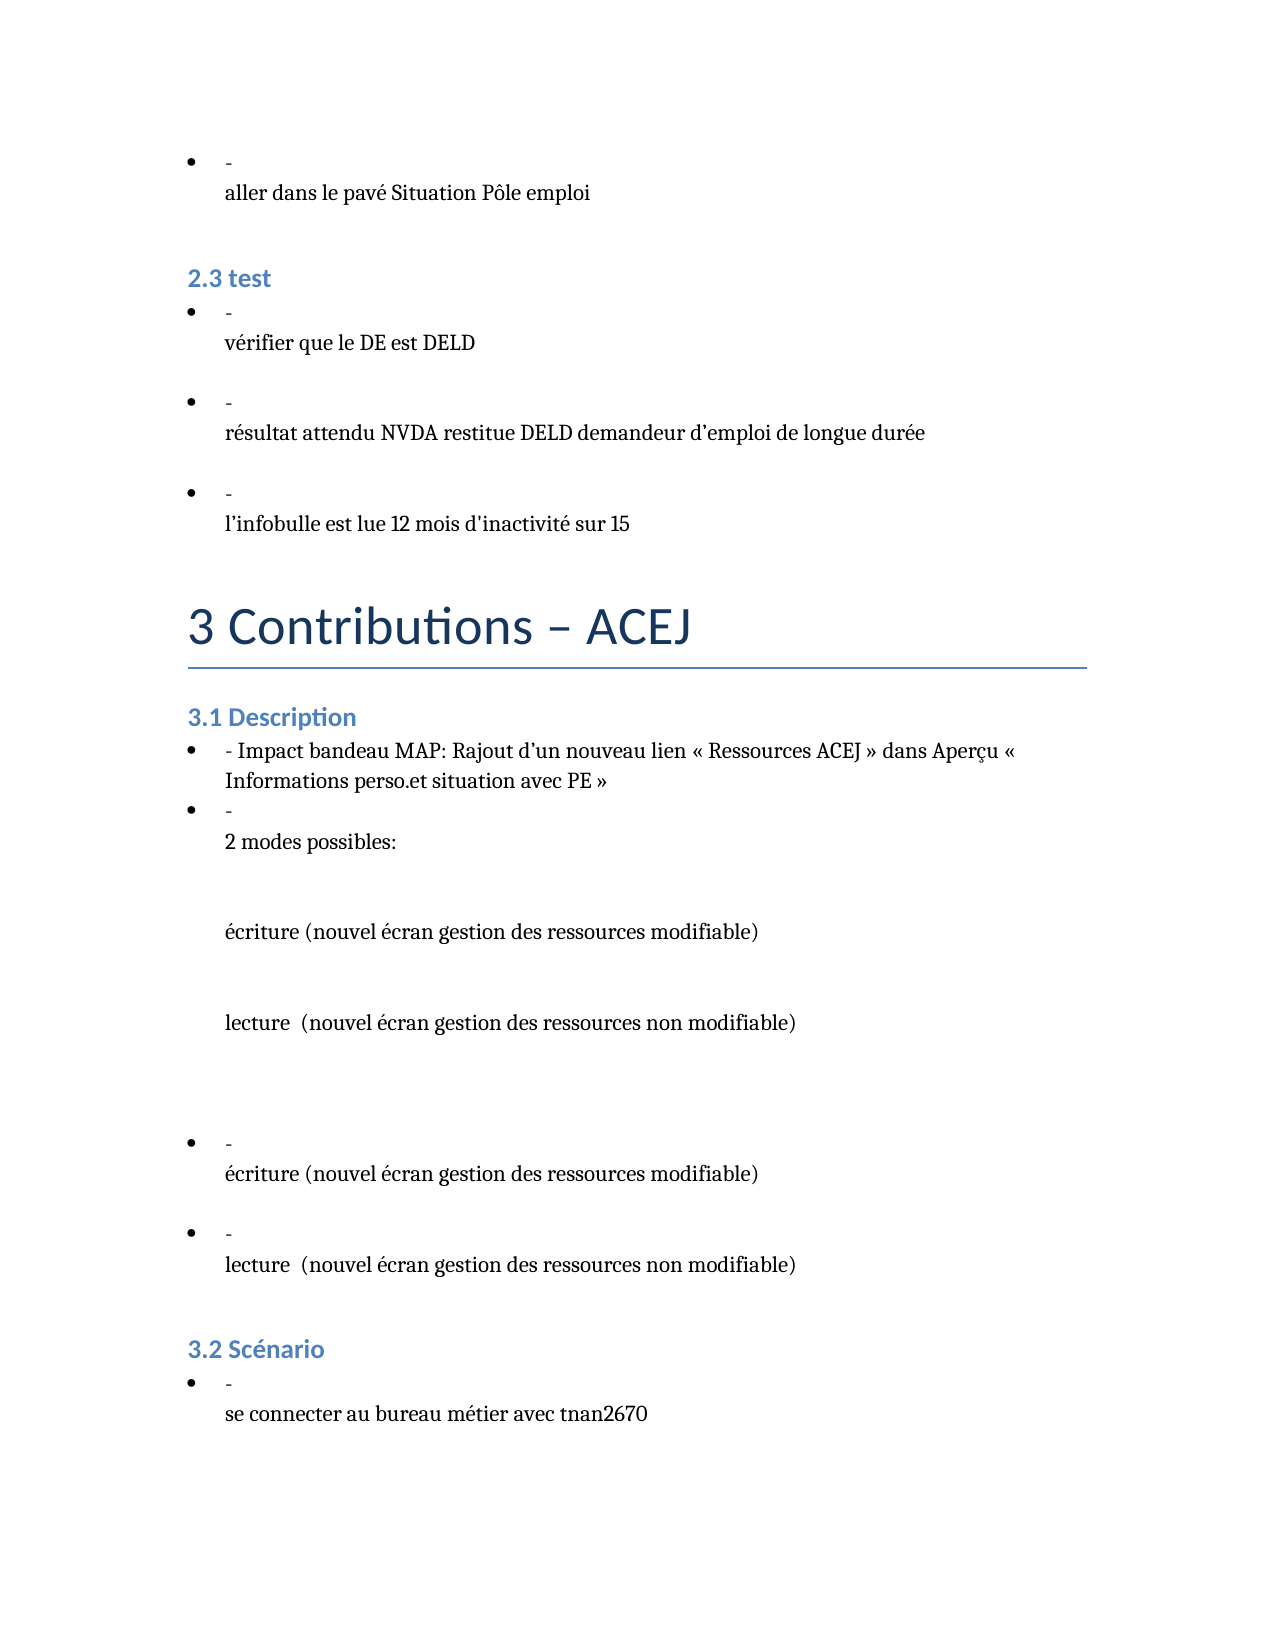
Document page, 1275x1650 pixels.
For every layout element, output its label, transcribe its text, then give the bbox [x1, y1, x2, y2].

subtitle 3.1 Description [187, 700, 1087, 733]
list - l’infobulle est lue 12 mois d'inactivité sur 15 [187, 481, 1087, 567]
list - aller dans le pavé Situation Pôle emploi [187, 150, 1087, 237]
list - résultat attendu NVDA restitue DELD demandeur d’emploi de longue durée [187, 390, 1087, 477]
subtitle 2.3 test [187, 261, 1087, 294]
list - vérifier que le DE est DELD [187, 299, 1087, 386]
title 3 Contributions – ACEJ [187, 592, 1087, 669]
list - se connecter au bureau métier avec tnan2670 [187, 1371, 1087, 1457]
subtitle 3.2 Scénario [187, 1333, 1087, 1366]
list - Impact bandeau MAP: Rajout d’un nouveau lien « Ressources ACEJ » dans Aperçu « Informations perso.et situation avec PE » [187, 738, 1087, 794]
list - 2 modes possibles: écriture (nouvel écran gestion des ressources modifiable) lecture (nouvel écran gestion des ressources non modifiable) [187, 798, 1087, 1127]
list - écriture (nouvel écran gestion des ressources modifiable) [187, 1131, 1087, 1217]
list - lecture (nouvel écran gestion des ressources non modifiable) [187, 1221, 1087, 1308]
